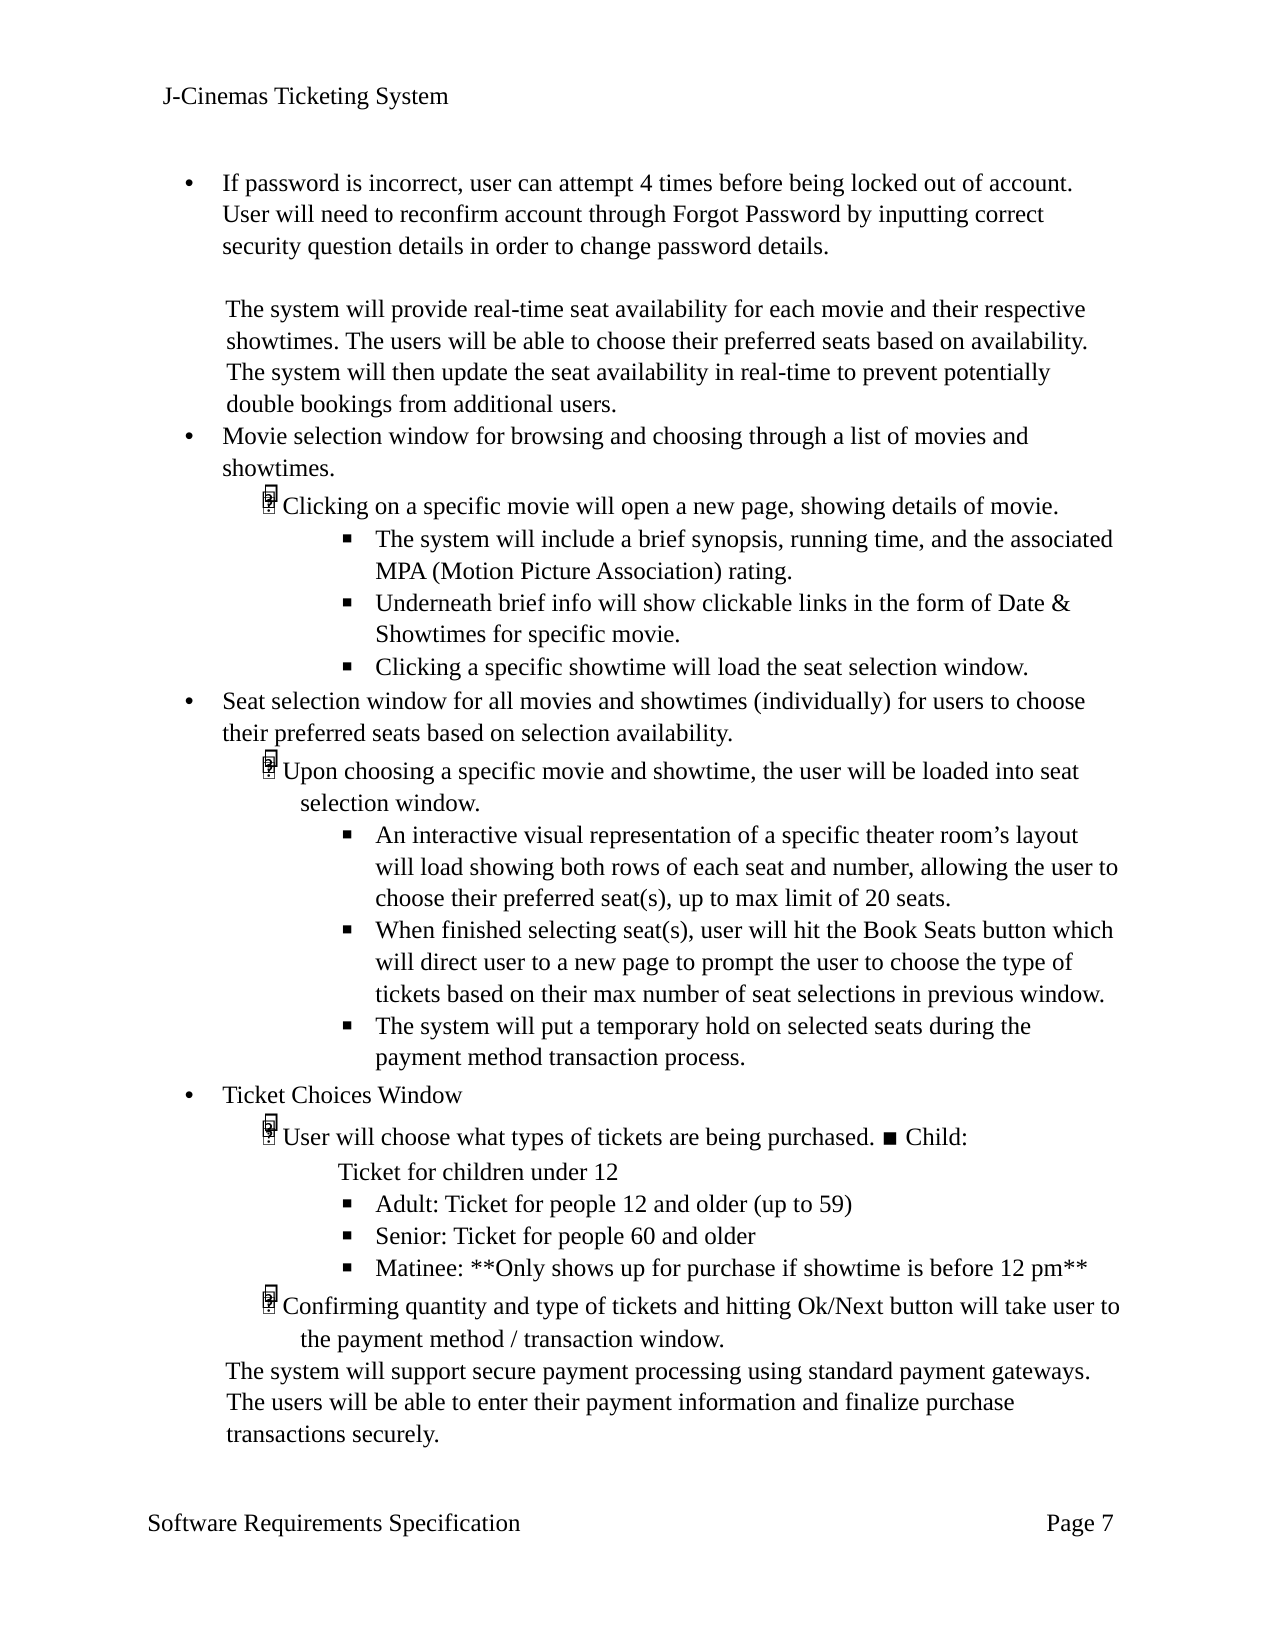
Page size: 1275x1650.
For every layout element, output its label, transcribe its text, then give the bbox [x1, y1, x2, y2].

list Seat selection window for all movies and showtimes (individually) for users to choose their preferred seats based on selection availability. [184, 686, 1123, 746]
text  Upon choosing a specific movie and showtime, the user will be loaded into seat selection window. [263, 755, 1123, 817]
text  Clicking on a specific movie will open a new page, showing details of movie. [263, 490, 1123, 521]
list An interactive visual representation of a specific theater room’s layout will load showing both rows of each seat and number, allowing the user to choose their preferred seat(s), up to max limit of 20 seats. [338, 820, 1123, 912]
list Underneath brief info will show clickable links in the form of Date & Showtimes for specific movie. [338, 588, 1123, 648]
list Ticket Choices Window [184, 1080, 1123, 1109]
list The system will put a temporary hold on selected seats during the payment method transaction process. [338, 1011, 1123, 1071]
text  Confirming quantity and type of tickets and hitting Ok/Next button will take user to the payment method / transaction window. [263, 1291, 1123, 1353]
list If password is incorrect, user can attempt 4 times before being locked out of account. User will need to reconfirm account through Forgot Password by inputting correct security question details in order to change password details. [184, 168, 1123, 260]
list Senior: Ticket for people 60 and older [338, 1221, 1123, 1250]
list Matinee: **Only shows up for purchase if showtime is before 12 pm** [338, 1253, 1123, 1282]
list When finished selecting seat(s), user will hit the Book Seats button which will direct user to a new page to prompt the user to choose the type of tickets based on their max number of seat selections in previous window. [338, 916, 1123, 1007]
picture [262, 1274, 296, 1315]
list Adult: Ticket for people 12 and older (up to 59) [338, 1189, 1123, 1218]
list The system will include a brief synopsis, running time, and the associated MPA (Motion Picture Association) rating. [338, 524, 1123, 585]
text The system will support secure payment processing using standard payment gateways. The users will be able to enter their payment information and finalize purchase transactions securely. [225, 1356, 1123, 1448]
text  User will choose what types of tickets are being purchased. ▪ Child: [263, 1119, 1123, 1153]
picture [262, 746, 296, 780]
picture [262, 1109, 296, 1144]
list Movie selection window for browsing and choosing through a list of movies and showtimes. [184, 421, 1123, 481]
picture [262, 481, 296, 515]
list Clicking a specific showtime will load the seat selection window. [338, 652, 1123, 680]
text Ticket for children under 12 [338, 1157, 1123, 1186]
text The system will provide real-time seat availability for each movie and their respective showtimes. The users will be able to choose their preferred seats based on availability. The system will then update the seat availability in real-time to prevent potentially double bookings from additional users. [225, 294, 1123, 418]
